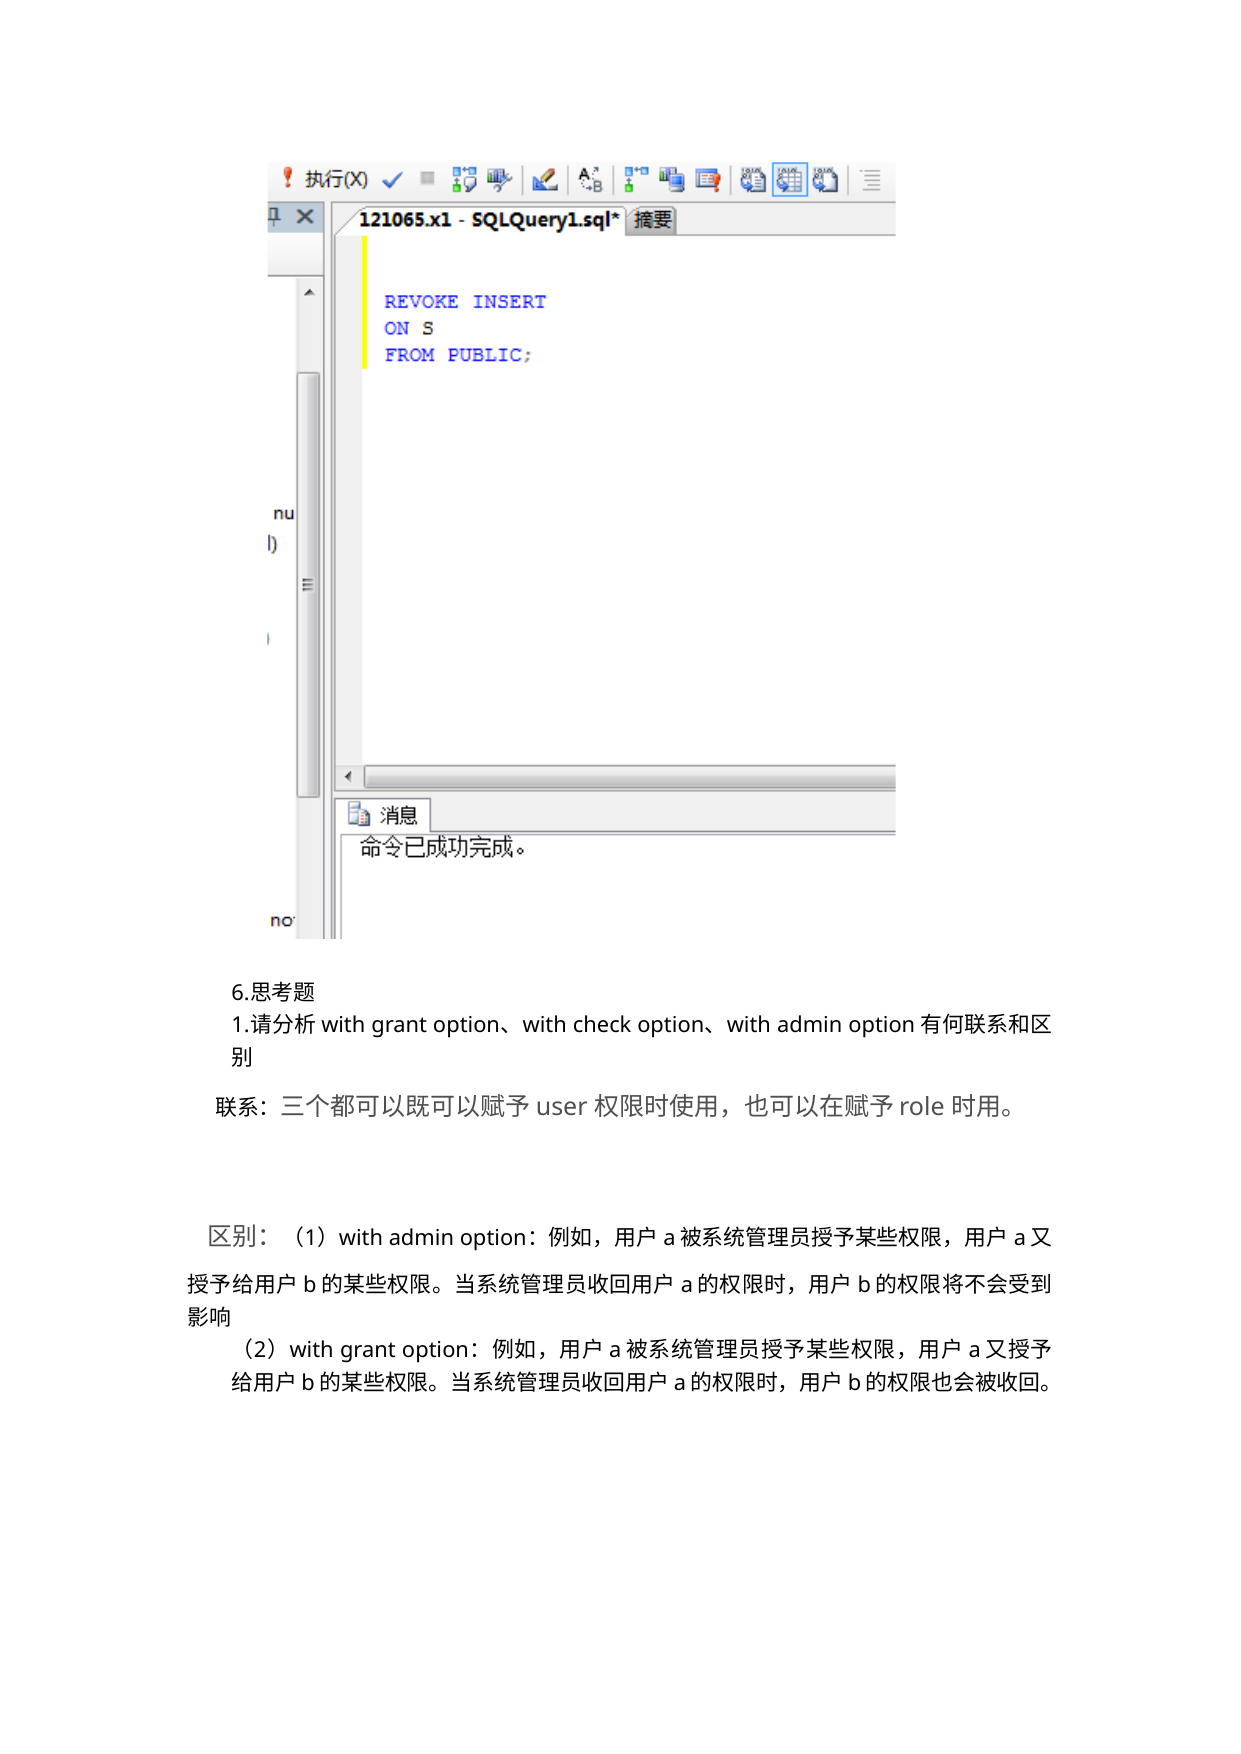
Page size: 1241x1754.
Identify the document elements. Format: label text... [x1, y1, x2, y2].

text 联系：三个都可以既可以赋予user 权限时使用，也可以在赋予role 时用。 [187, 1072, 1053, 1137]
text （2）with grant option：例如，用户a被系统管理员授予某些权限，用户a又授予给用户b的某些权限。当系统管理员收回用户a的权限时，用户b的权限也会被收回。 [231, 1332, 1053, 1397]
text 6.思考题 [231, 974, 1053, 1007]
picture [267, 162, 896, 939]
text 区别：（1）with admin option：例如，用户a被系统管理员授予某些权限，用户a又授予给用户b的某些权限。当系统管理员收回用户a的权限时，用户b的权限将不会受到影响 [187, 1202, 1053, 1332]
text 1.请分析with grant option、with check option、with admin option有何联系和区别 [231, 1007, 1053, 1072]
